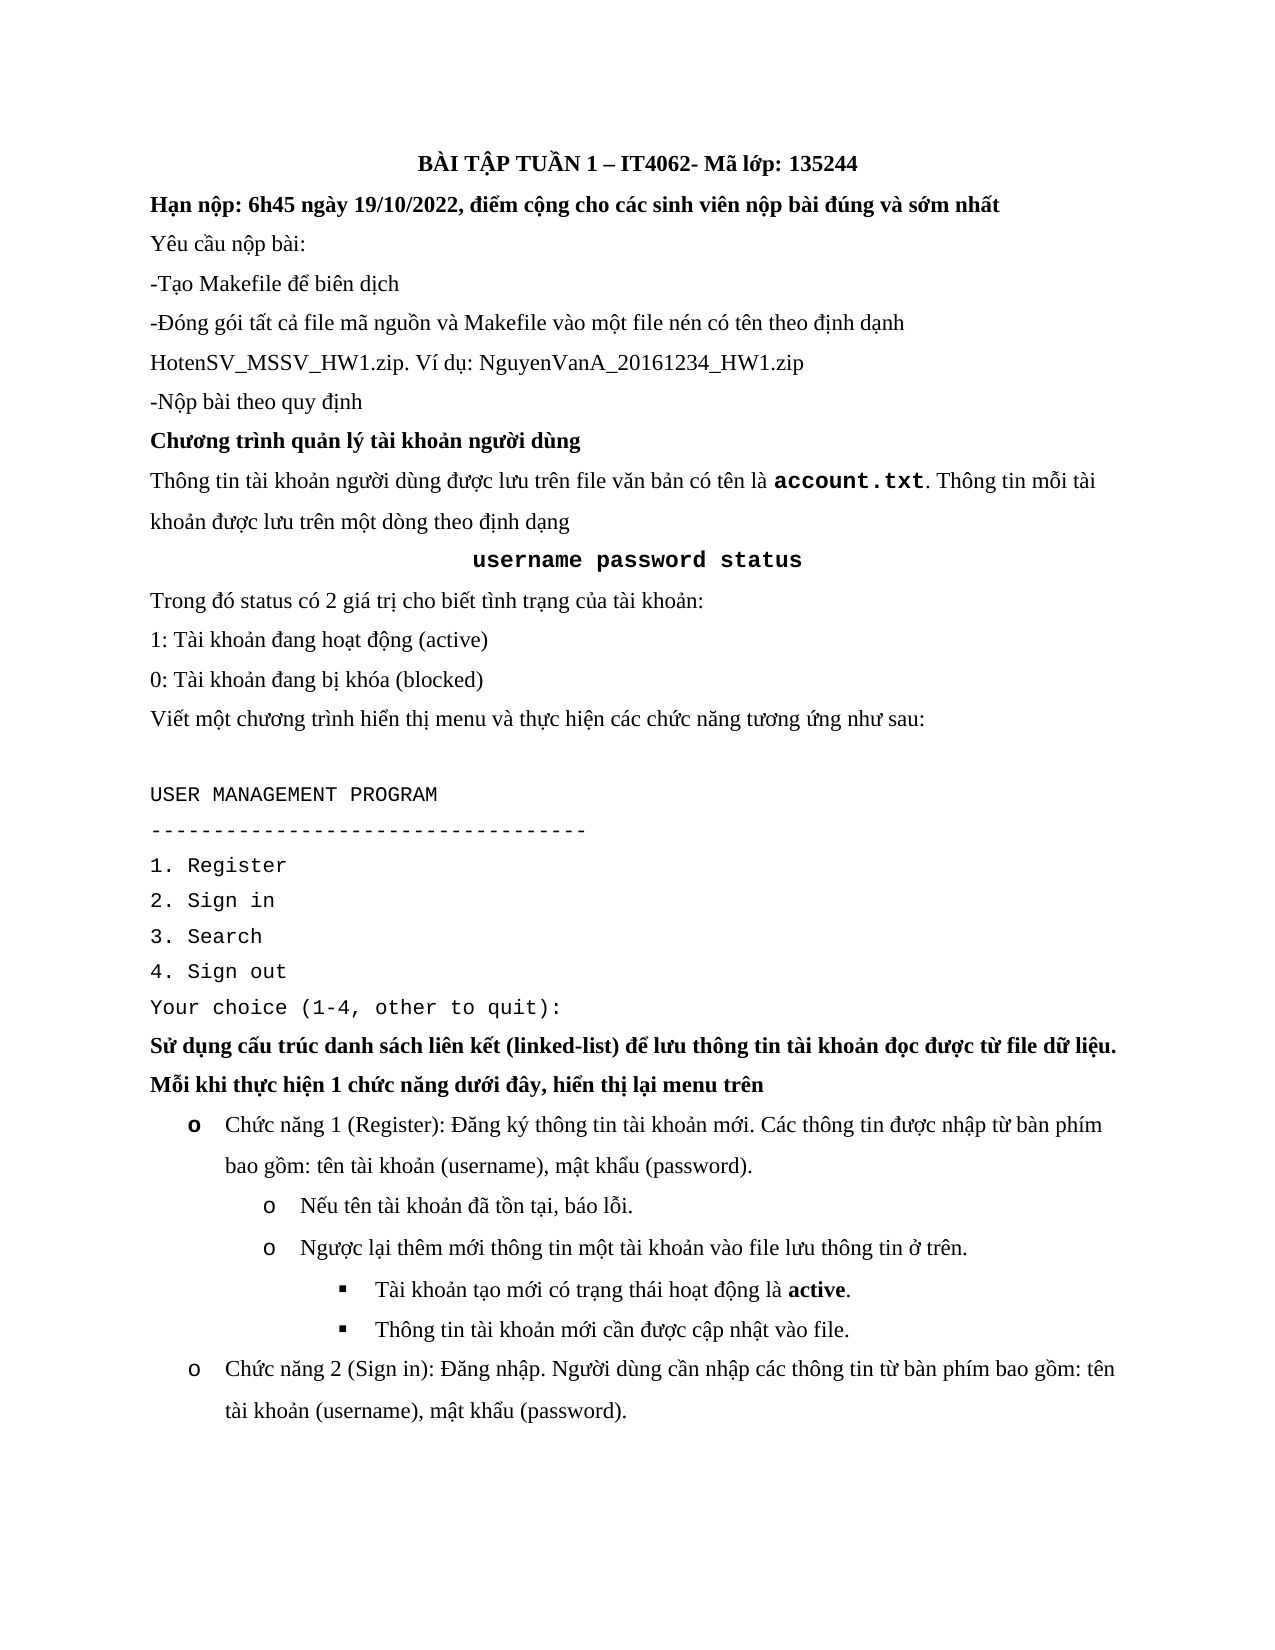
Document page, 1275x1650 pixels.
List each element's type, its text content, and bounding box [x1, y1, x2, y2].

text Hạn nộp: 6h45 ngày 19/10/2022, điểm cộng cho các sinh viên nộp bài đúng và sớm nhất [150, 191, 1125, 217]
text 2. Sign in [150, 890, 1125, 914]
text BÀI TẬP TUẦN 1 – IT4062- Mã lớp: 135244 [150, 150, 1125, 176]
text 1: Tài khoản đang hoạt động (active) [150, 626, 1125, 653]
list Nếu tên tài khoản đã tồn tại, báo lỗi. [262, 1192, 1125, 1220]
text Sử dụng cấu trúc danh sách liên kết (linked-list) để lưu thông tin tài khoản đọc được từ file dữ liệu. [150, 1032, 1125, 1058]
text Viết một chương trình hiển thị menu và thực hiện các chức năng tương ứng như sau: [150, 705, 1125, 732]
text Mỗi khi thực hiện 1 chức năng dưới đây, hiển thị lại menu trên [150, 1072, 1125, 1098]
text 4. Sign out [150, 961, 1125, 985]
text -Tạo Makefile để biên dịch [150, 270, 1125, 296]
list Chức năng 1 (Register): Đăng ký thông tin tài khoản mới. Các thông tin được nhập từ bàn phím bao gồm: tên tài khoản (username), mật khẩu (password). [187, 1111, 1125, 1179]
text username password status [150, 548, 1125, 574]
text Yêu cầu nộp bài: [150, 230, 1125, 257]
text -Nộp bài theo quy định [150, 388, 1125, 414]
text Trong đó status có 2 giá trị cho biết tình trạng của tài khoản: [150, 587, 1125, 613]
text 3. Search [150, 926, 1125, 949]
list Ngược lại thêm mới thông tin một tài khoản vào file lưu thông tin ở trên. [262, 1234, 1125, 1262]
text Thông tin tài khoản người dùng được lưu trên file văn bản có tên là account.txt. Thông tin mỗi tài khoản được lưu trên một dòng theo định dạng [150, 467, 1125, 535]
text Your choice (1-4, other to quit): [150, 997, 1125, 1020]
text 0: Tài khoản đang bị khóa (blocked) [150, 666, 1125, 692]
text Chương trình quản lý tài khoản người dùng [150, 428, 1125, 454]
list Tài khoản tạo mới có trạng thái hoạt động là active. [337, 1276, 1125, 1303]
text -Đóng gói tất cả file mã nguồn và Makefile vào một file nén có tên theo định dạnh [150, 309, 1125, 336]
list Thông tin tài khoản mới cần được cập nhật vào file. [337, 1316, 1125, 1342]
text 1. Register [150, 855, 1125, 879]
text HotenSV_MSSV_HW1.zip. Ví dụ: NguyenVanA_20161234_HW1.zip [150, 349, 1125, 375]
text USER MANAGEMENT PROGRAM [150, 784, 1125, 808]
text ----------------------------------- [150, 819, 1125, 843]
list Chức năng 2 (Sign in): Đăng nhập. Người dùng cần nhập các thông tin từ bàn phím bao gồm: tên tài khoản (username), mật khẩu (password). [187, 1355, 1125, 1423]
